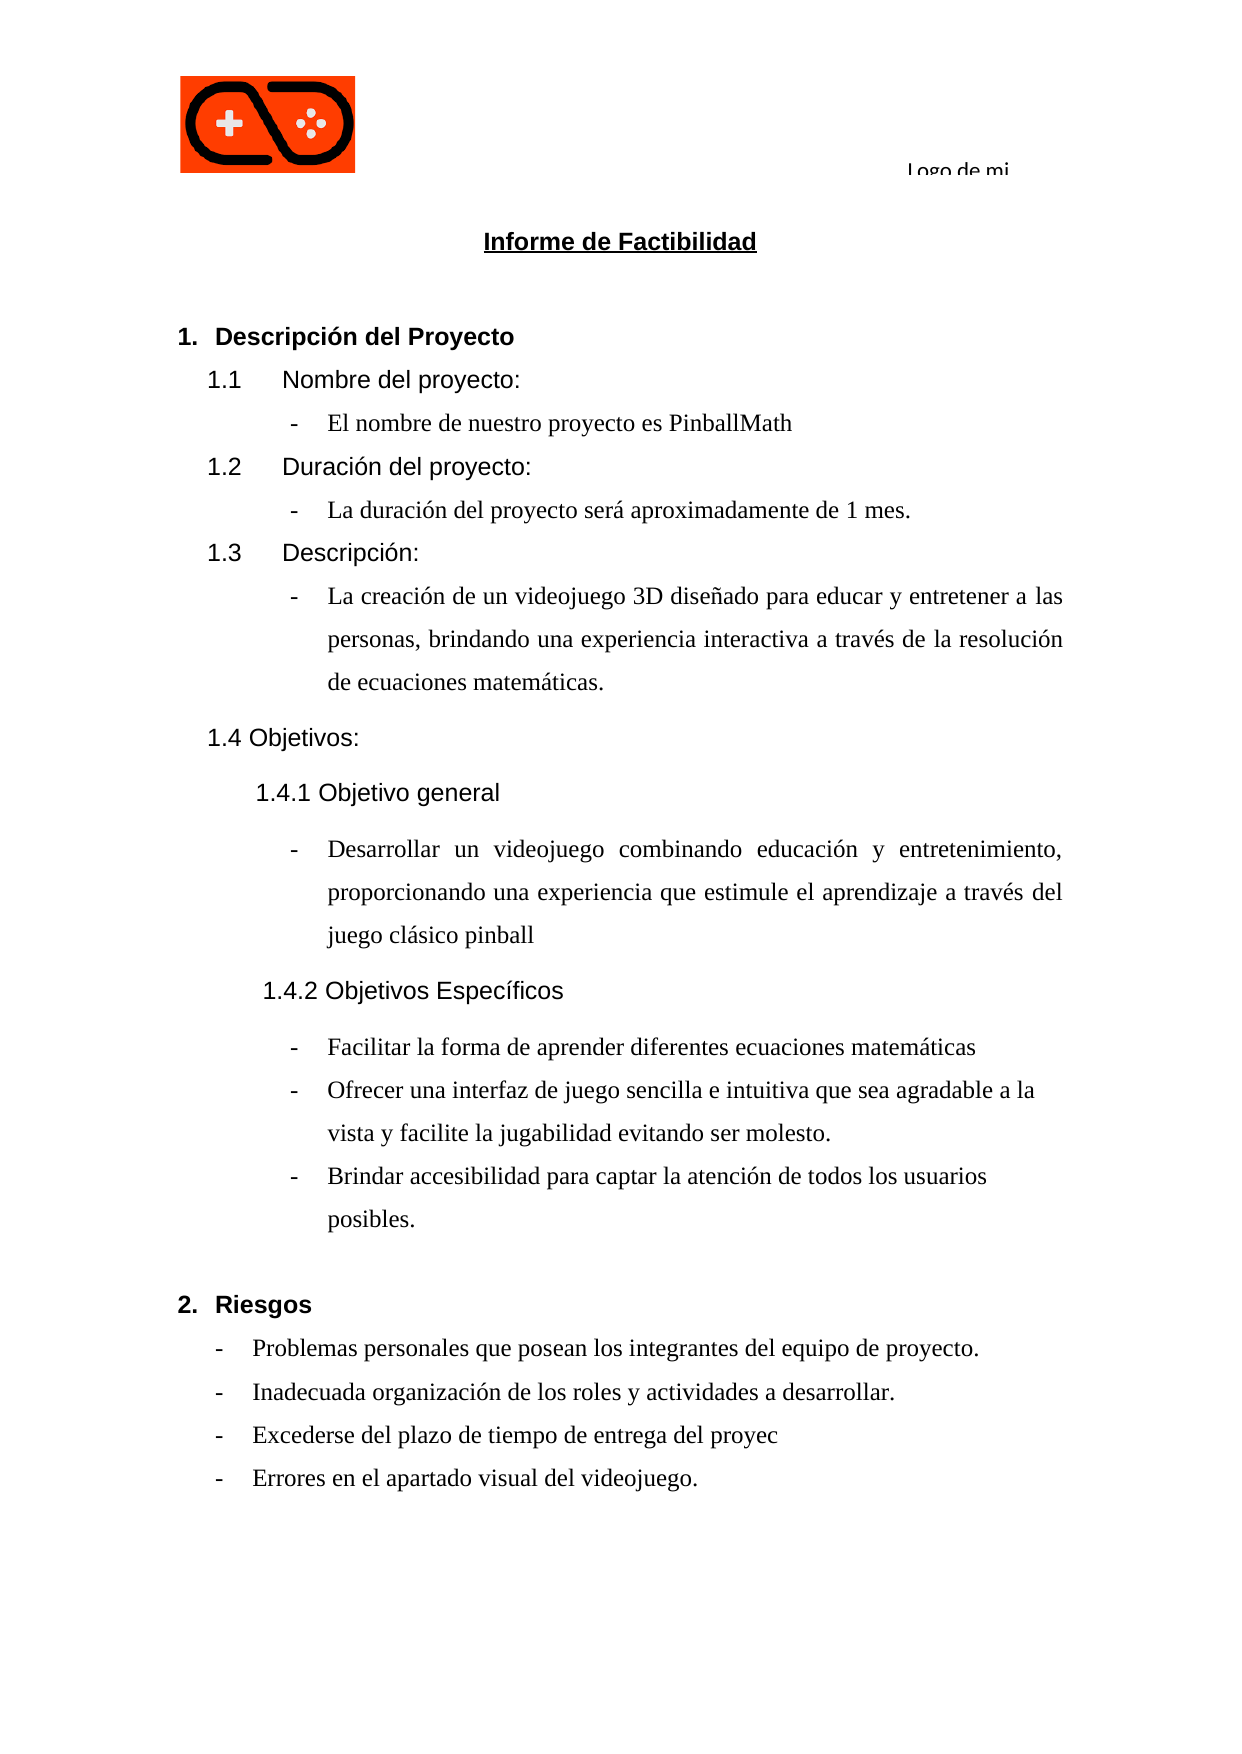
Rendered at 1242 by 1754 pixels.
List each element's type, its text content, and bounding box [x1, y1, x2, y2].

subtitle Riesgos [177, 1290, 1152, 1319]
subtitle Descripción del Proyecto [177, 322, 1152, 351]
list La duración del proyecto será aproximadamente de 1 mes. [290, 495, 1152, 523]
list La creación de un videojuego 3D diseñado para educar y entretener a las personas, brindando una experiencia interactiva a través de la resolución de ecuaciones matemáticas. [290, 581, 1063, 696]
picture [180, 76, 356, 173]
list Errores en el apartado visual del videojuego. [215, 1463, 1152, 1492]
list Nombre del proyecto: [207, 365, 1152, 394]
list Objetivo general [255, 778, 1152, 807]
list Inadecuada organización de los roles y actividades a desarrollar. [215, 1377, 1152, 1405]
list Objetivos Específicos [262, 976, 1152, 1005]
list Duración del proyecto: [207, 452, 1152, 480]
text Informe de Factibilidad [252, 227, 988, 255]
list Descripción: [207, 538, 1152, 567]
list Excederse del plazo de tiempo de entrega del proyec [215, 1420, 1152, 1448]
list Problemas personales que posean los integrantes del equipo de proyecto. [215, 1333, 1152, 1362]
list Desarrollar un videojuego combinando educación y entretenimiento, proporcionando una experiencia que estimule el aprendizaje a través del juego clásico pinball [290, 834, 1062, 949]
list Facilitar la forma de aprender diferentes ecuaciones matemáticas [290, 1032, 1062, 1060]
list Ofrecer una interfaz de juego sencilla e intuitiva que sea agradable a la vista y facilite la jugabilidad evitando ser molesto. [290, 1075, 1062, 1147]
list Brindar accesibilidad para captar la atención de todos los usuarios posibles. [290, 1161, 1063, 1233]
list El nombre de nuestro proyecto es PinballMath [290, 408, 1152, 437]
list Objetivos: [207, 723, 1152, 752]
